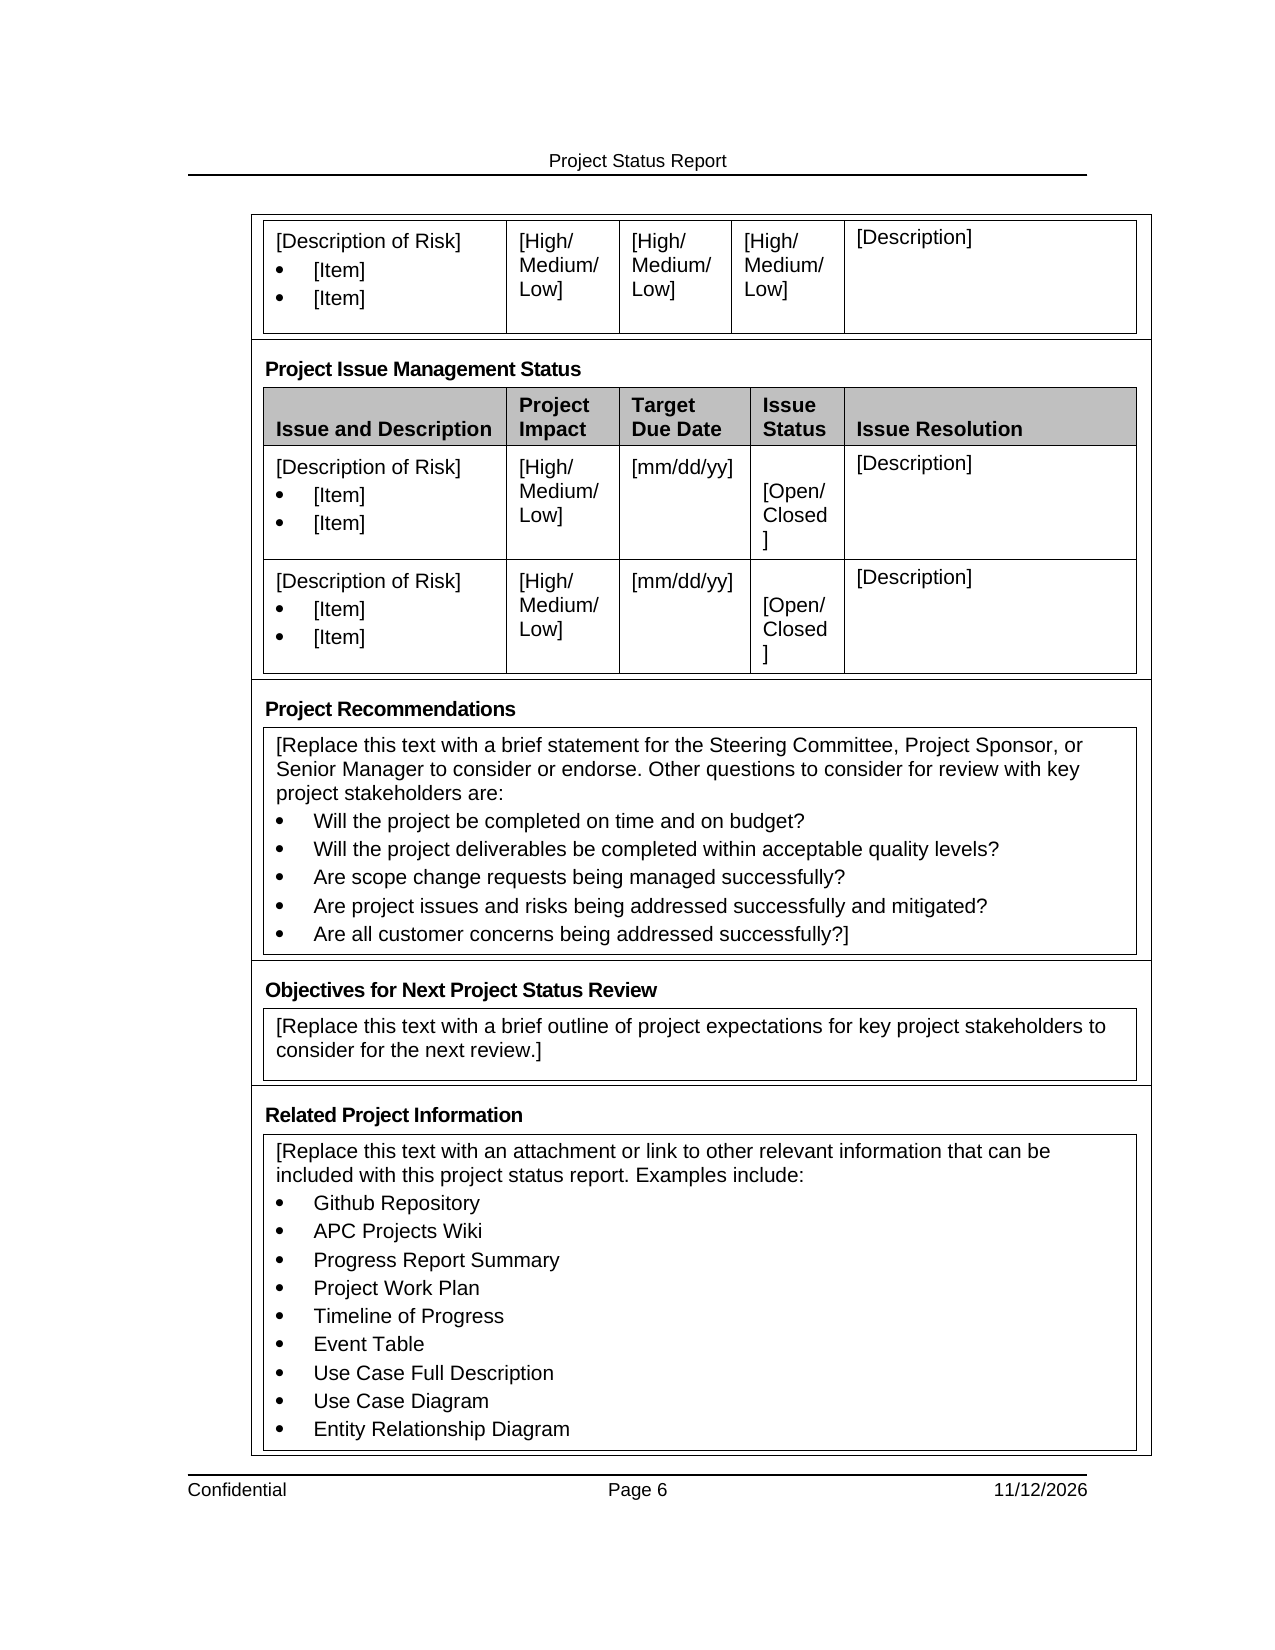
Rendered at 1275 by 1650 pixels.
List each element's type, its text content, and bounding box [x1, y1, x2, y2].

table_cell Objectives for Next Project Status Review [252, 961, 1151, 1085]
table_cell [252, 215, 1151, 339]
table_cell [252, 1086, 1151, 1455]
table_cell Project Issue Management Status [252, 340, 1151, 679]
table_cell Project Recommendations [252, 680, 1151, 960]
